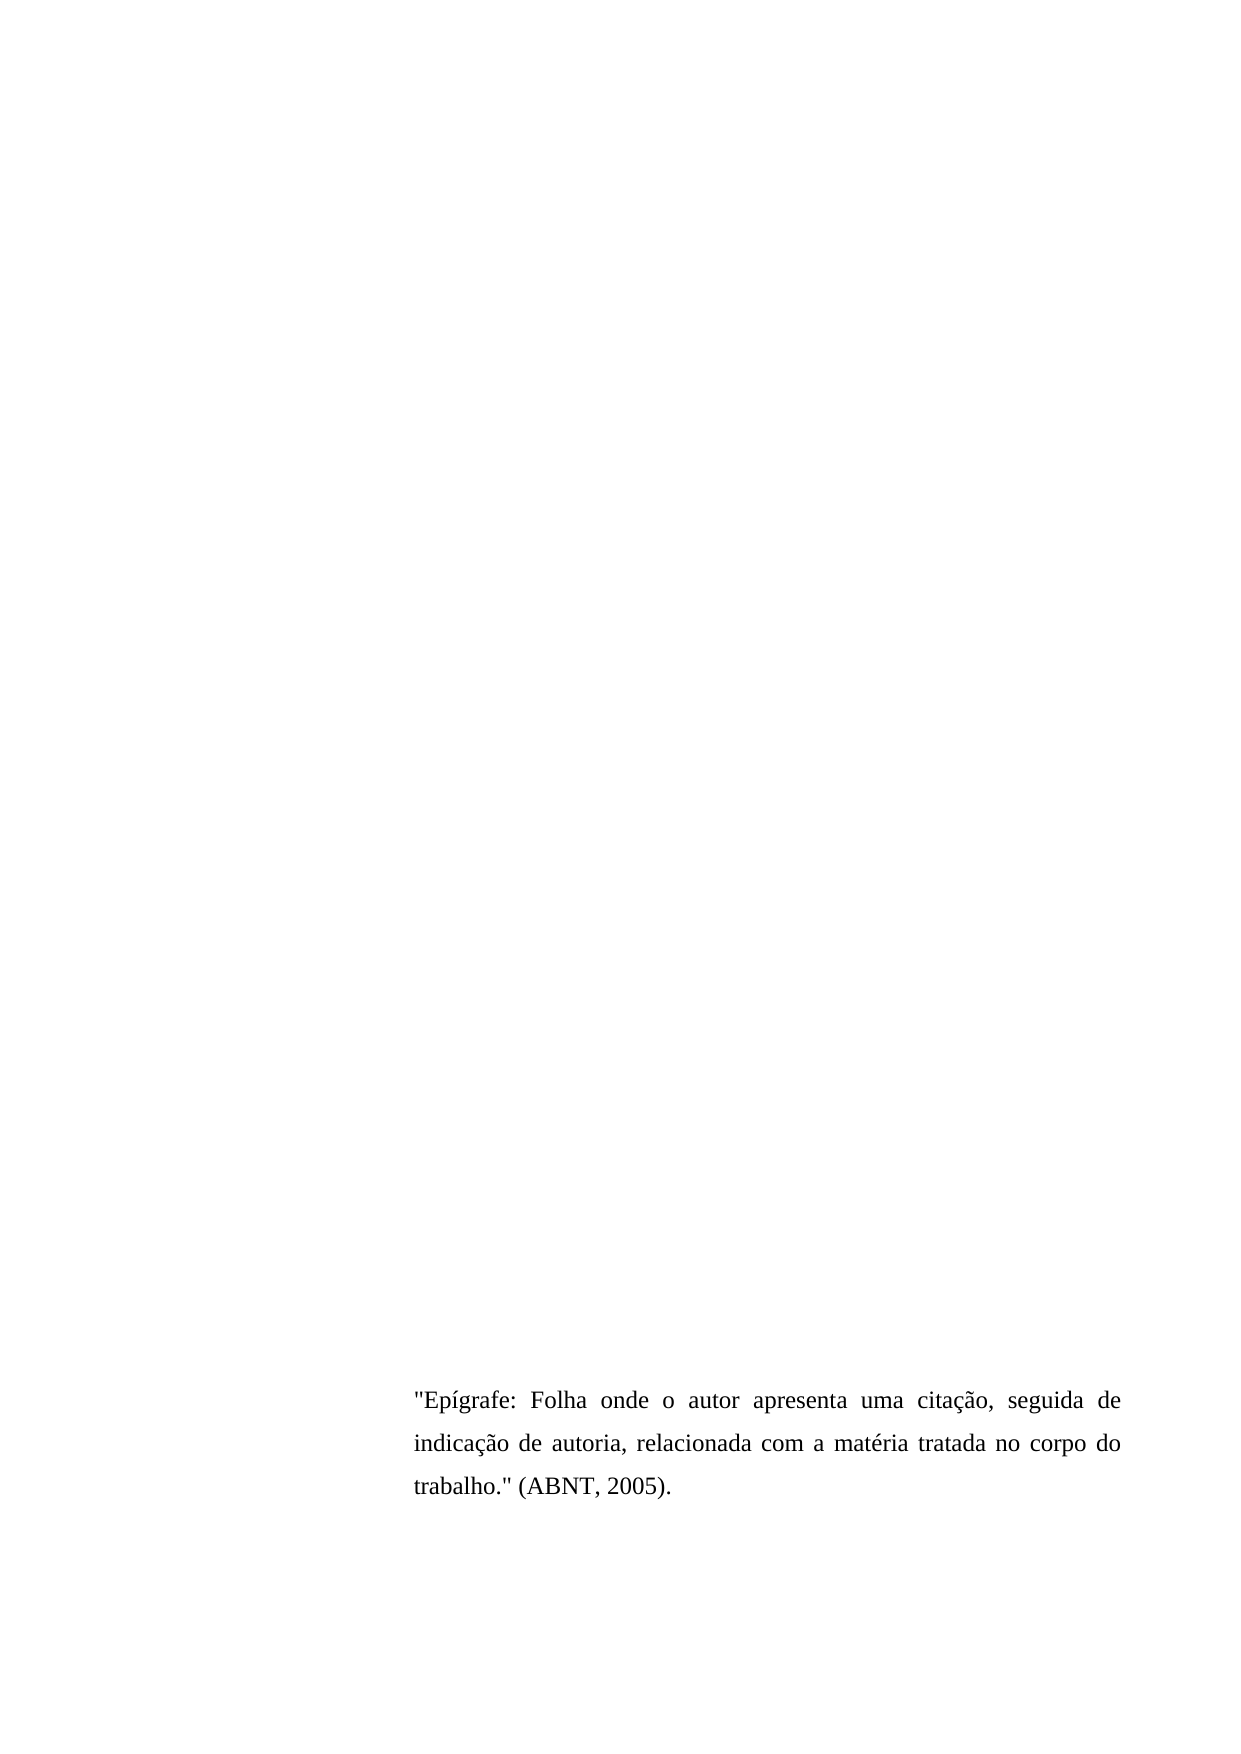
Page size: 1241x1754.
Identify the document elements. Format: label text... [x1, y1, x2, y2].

text "Epígrafe: Folha onde o autor apresenta uma citação, seguida de indicação de autoria, relacionada com a matéria tratada no corpo do trabalho." (ABNT, 2005). [413, 1385, 1122, 1500]
